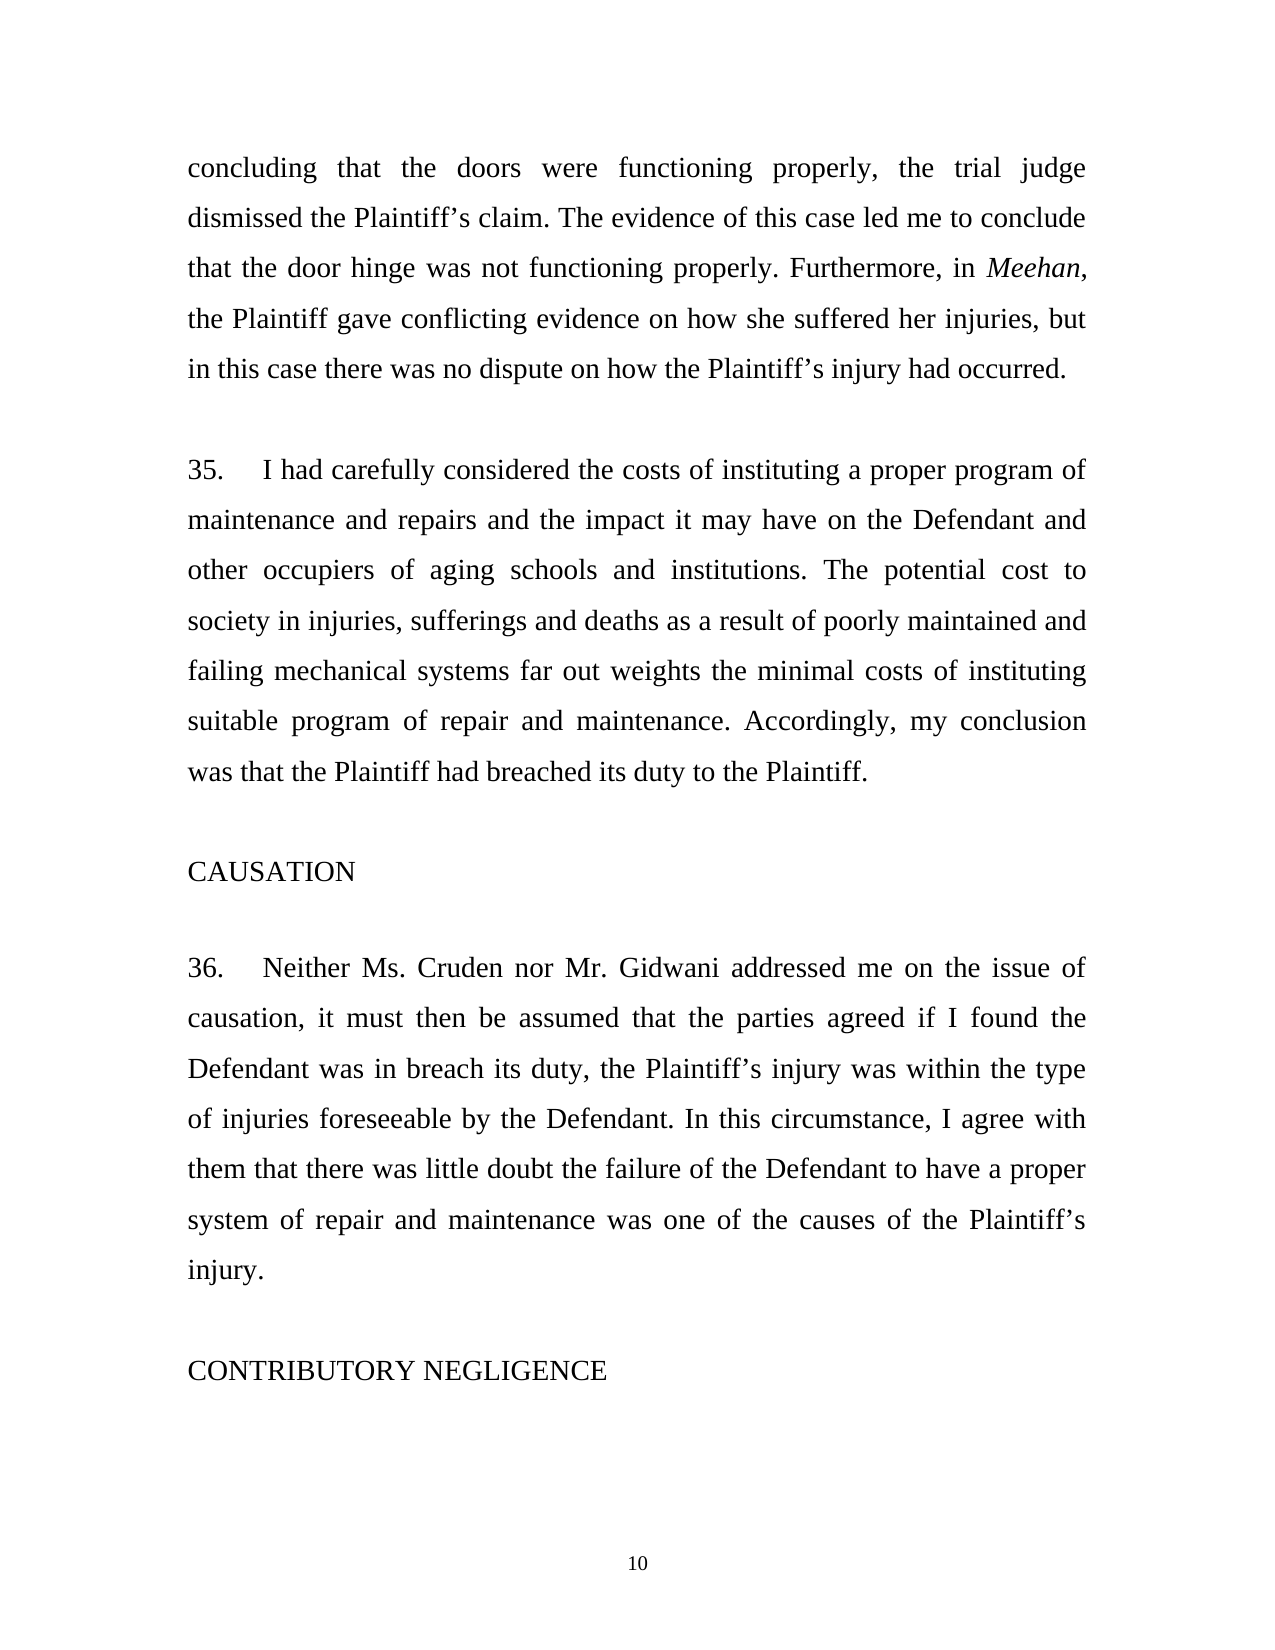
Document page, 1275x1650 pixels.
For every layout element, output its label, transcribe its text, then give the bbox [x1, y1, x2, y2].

text CAUSATION [187, 854, 1087, 888]
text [187, 150, 1087, 385]
text 36. Neither Ms. Cruden nor Mr. Gidwani addressed me on the issue of causation, it must then be assumed that the parties agreed if I found the Defendant was in breach its duty, the Plaintiff’s injury was within the type of injuries foreseeable by the Defendant. In this circumstance, I agree with them that there was little doubt the failure of the Defendant to have a proper system of repair and maintenance was one of the causes of the Plaintiff’s injury. [187, 950, 1087, 1286]
text CONTRIBUTORY NEGLIGENCE [187, 1353, 1087, 1386]
text 35. I had carefully considered the costs of instituting a proper program of maintenance and repairs and the impact it may have on the Defendant and other occupiers of aging schools and institutions. The potential cost to society in injuries, sufferings and deaths as a result of poorly maintained and failing mechanical systems far out weights the minimal costs of instituting suitable program of repair and maintenance. Accordingly, my conclusion was that the Plaintiff had breached its duty to the Plaintiff. [187, 452, 1087, 787]
